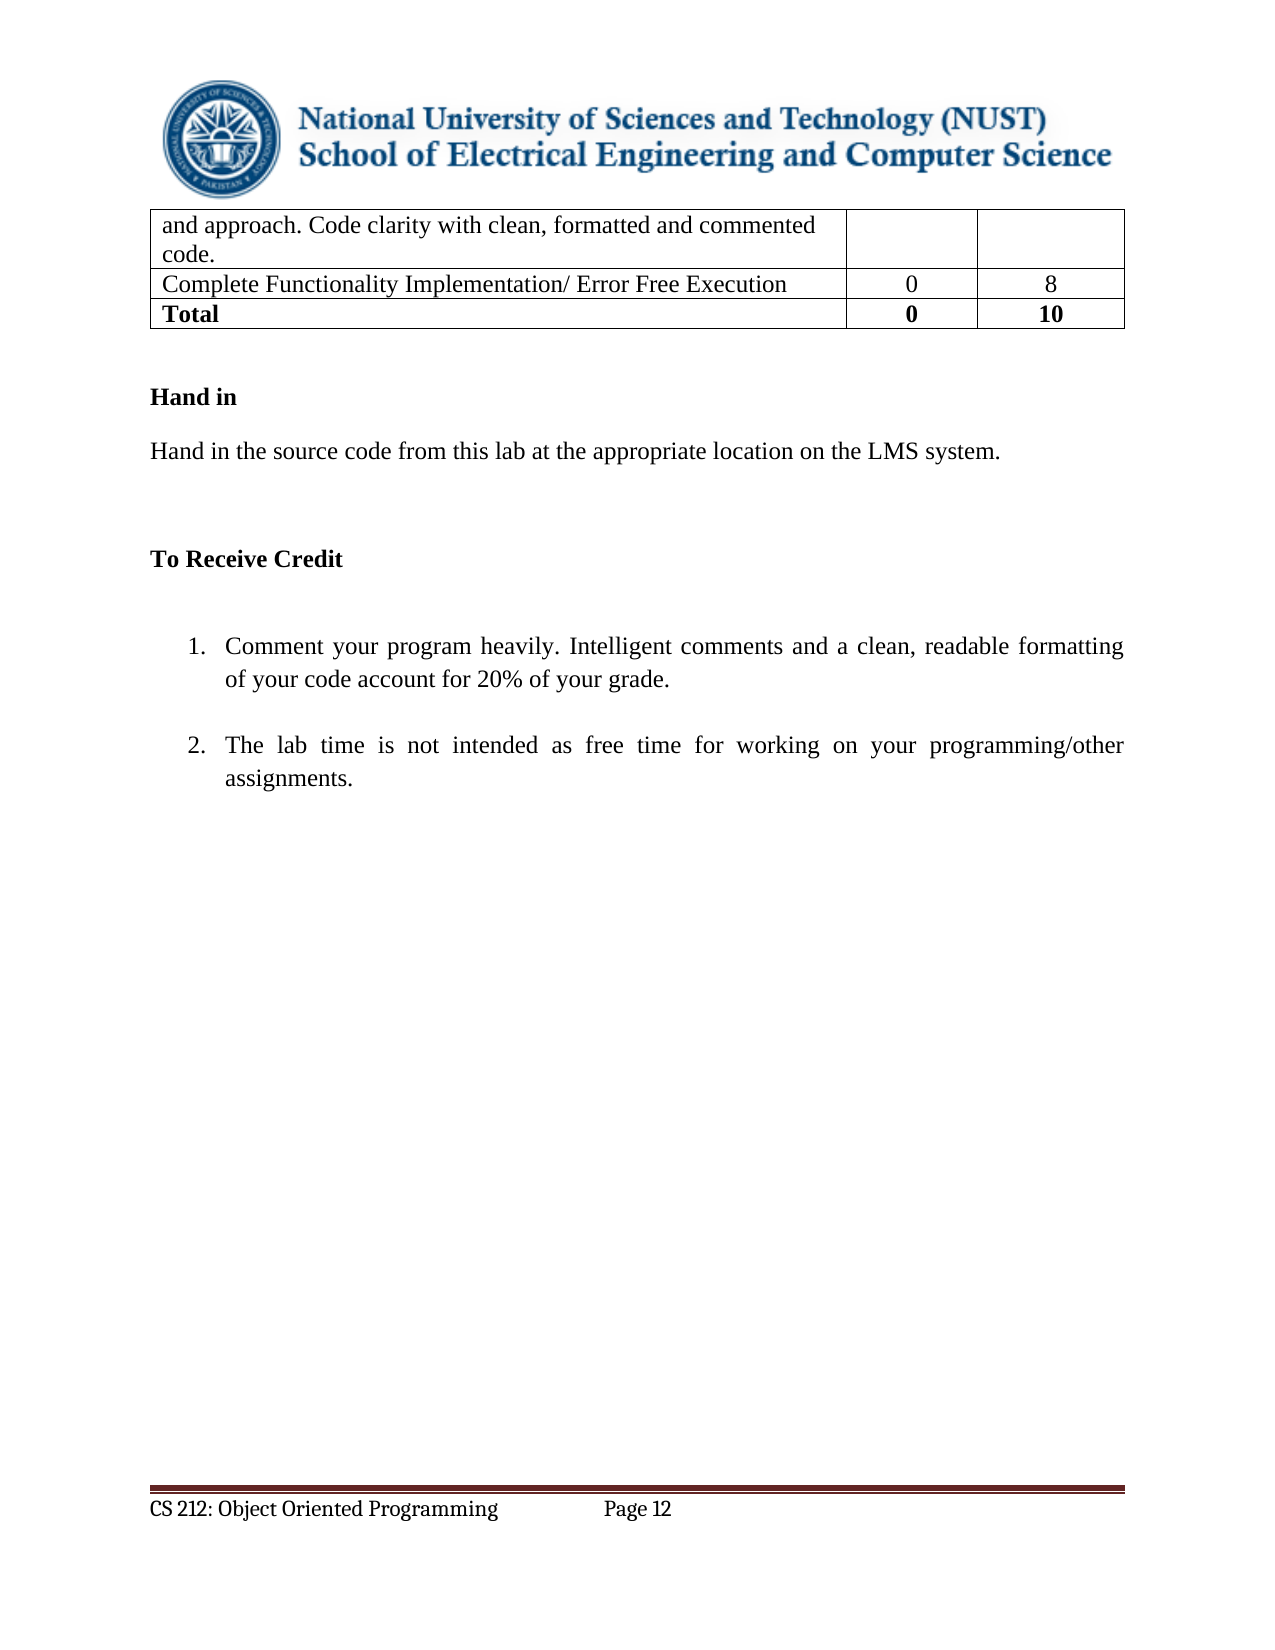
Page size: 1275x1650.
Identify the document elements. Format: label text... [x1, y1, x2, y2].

table_cell 0 [847, 210, 977, 268]
table_cell 2 [978, 210, 1124, 268]
table_cell 0 [847, 269, 977, 298]
table_cell Complete Functionality Implementation/ Error Free Execution [151, 269, 846, 298]
table_cell Total [151, 299, 846, 327]
table_cell Documentation with clearly defined understanding of the lab task and approach. Code clarity with clean, formatted and commented code. [151, 210, 846, 268]
list Comment your program heavily. Intelligent comments and a clean, readable formatting of your code account for 20% of your grade. [187, 631, 1125, 693]
table_cell 10 [978, 299, 1124, 327]
list The lab time is not intended as free time for working on your programming/other assignments. [187, 730, 1125, 792]
picture [150, 75, 1125, 209]
text Hand in [150, 382, 1125, 411]
table_cell 0 [847, 299, 977, 327]
text To Receive Credit [150, 544, 1125, 573]
table_cell 8 [978, 269, 1124, 298]
text Hand in the source code from this lab at the appropriate location on the LMS system. [150, 436, 1125, 465]
